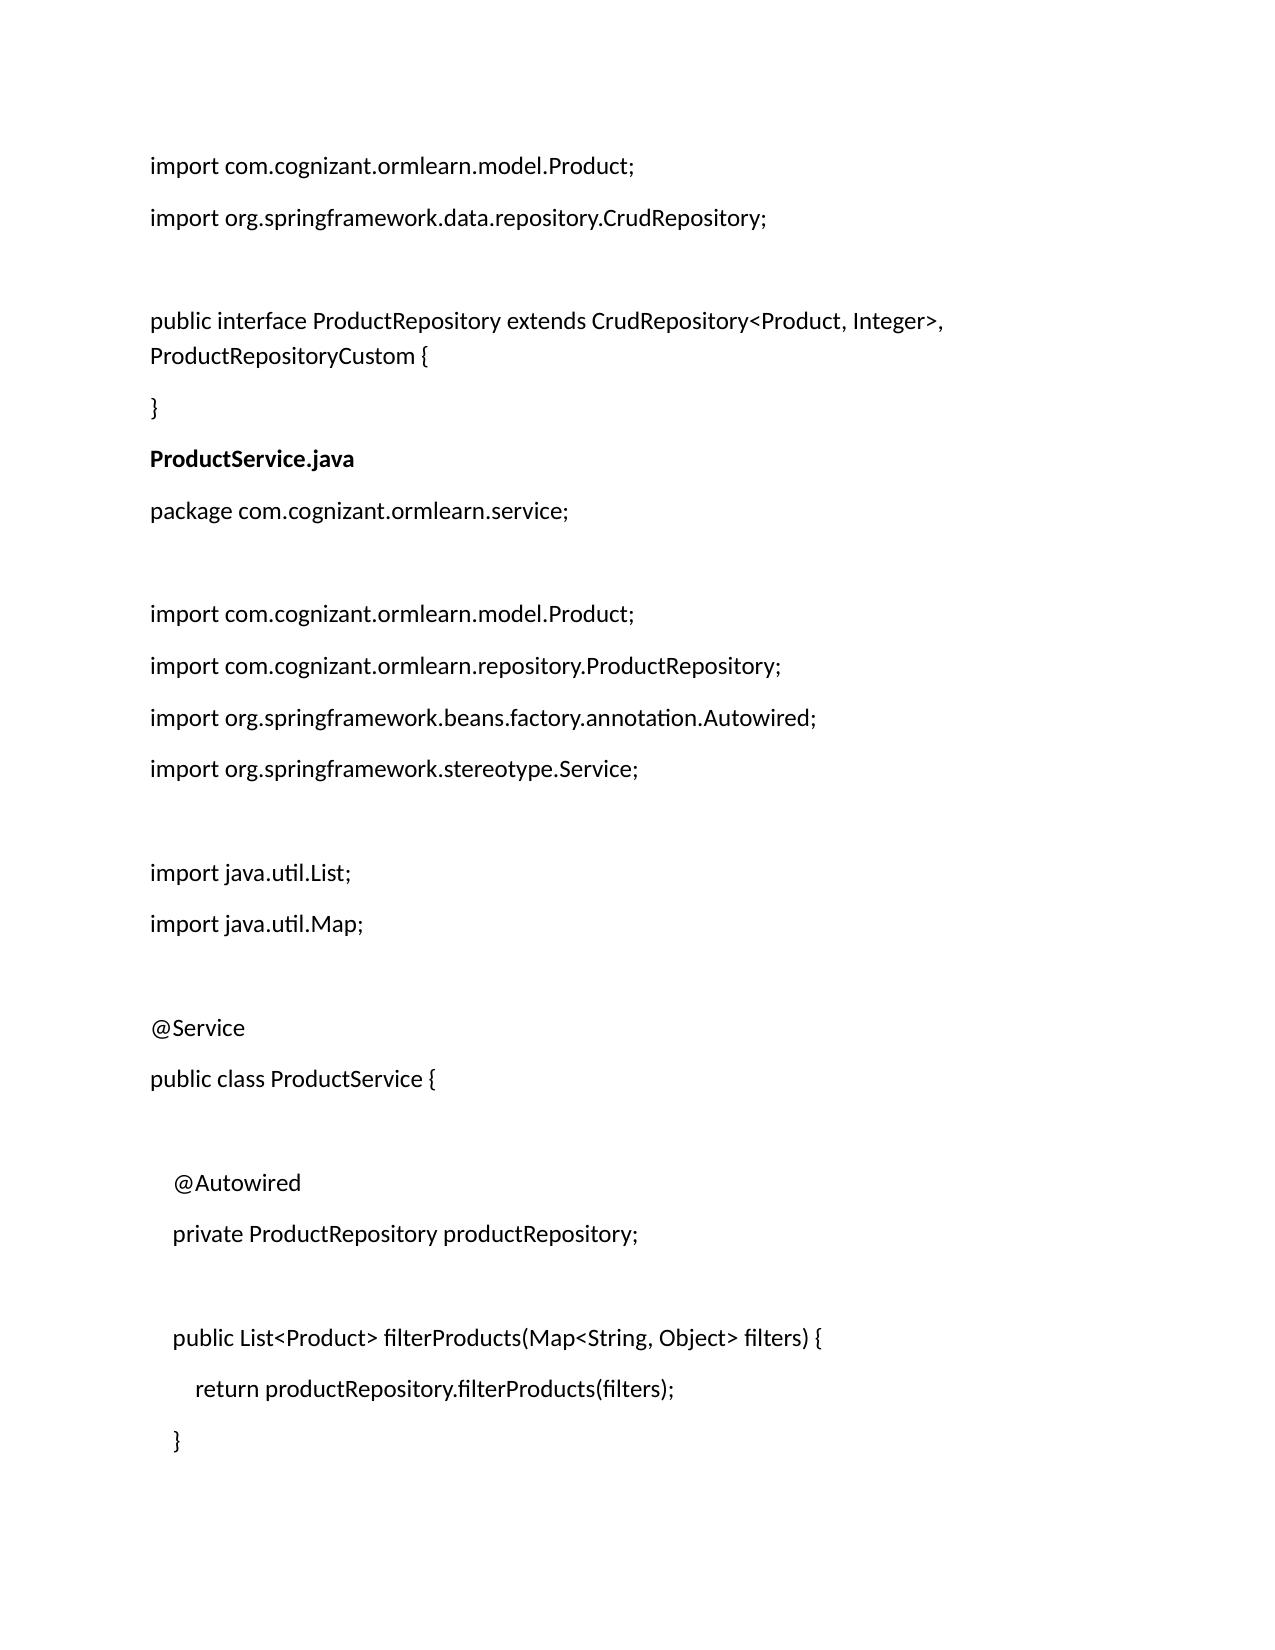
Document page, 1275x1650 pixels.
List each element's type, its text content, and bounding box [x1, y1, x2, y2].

text import com.cognizant.ormlearn.model.Product; [150, 150, 1125, 181]
text public interface ProductRepository extends CrudRepository<Product, Integer>, ProductRepositoryCustom { [150, 305, 1125, 371]
text import com.cognizant.ormlearn.model.Product; [150, 598, 1125, 629]
text @Service [150, 1012, 1125, 1042]
text } [150, 392, 1125, 422]
text ProductService.java [150, 443, 1125, 474]
text } [150, 1425, 1125, 1456]
text package com.cognizant.ormlearn.service; [150, 495, 1125, 526]
text import java.util.List; [150, 857, 1125, 887]
text return productRepository.filterProducts(filters); [150, 1373, 1125, 1404]
text public class ProductService { [150, 1063, 1125, 1094]
text private ProductRepository productRepository; [150, 1218, 1125, 1249]
text import org.springframework.beans.factory.annotation.Autowired; [150, 702, 1125, 732]
text import org.springframework.stereotype.Service; [150, 753, 1125, 784]
text public List<Product> filterProducts(Map<String, Object> filters) { [150, 1322, 1125, 1352]
text import org.springframework.data.repository.CrudRepository; [150, 202, 1125, 232]
text import java.util.Map; [150, 908, 1125, 939]
text @Autowired [150, 1167, 1125, 1197]
text import com.cognizant.ormlearn.repository.ProductRepository; [150, 650, 1125, 681]
